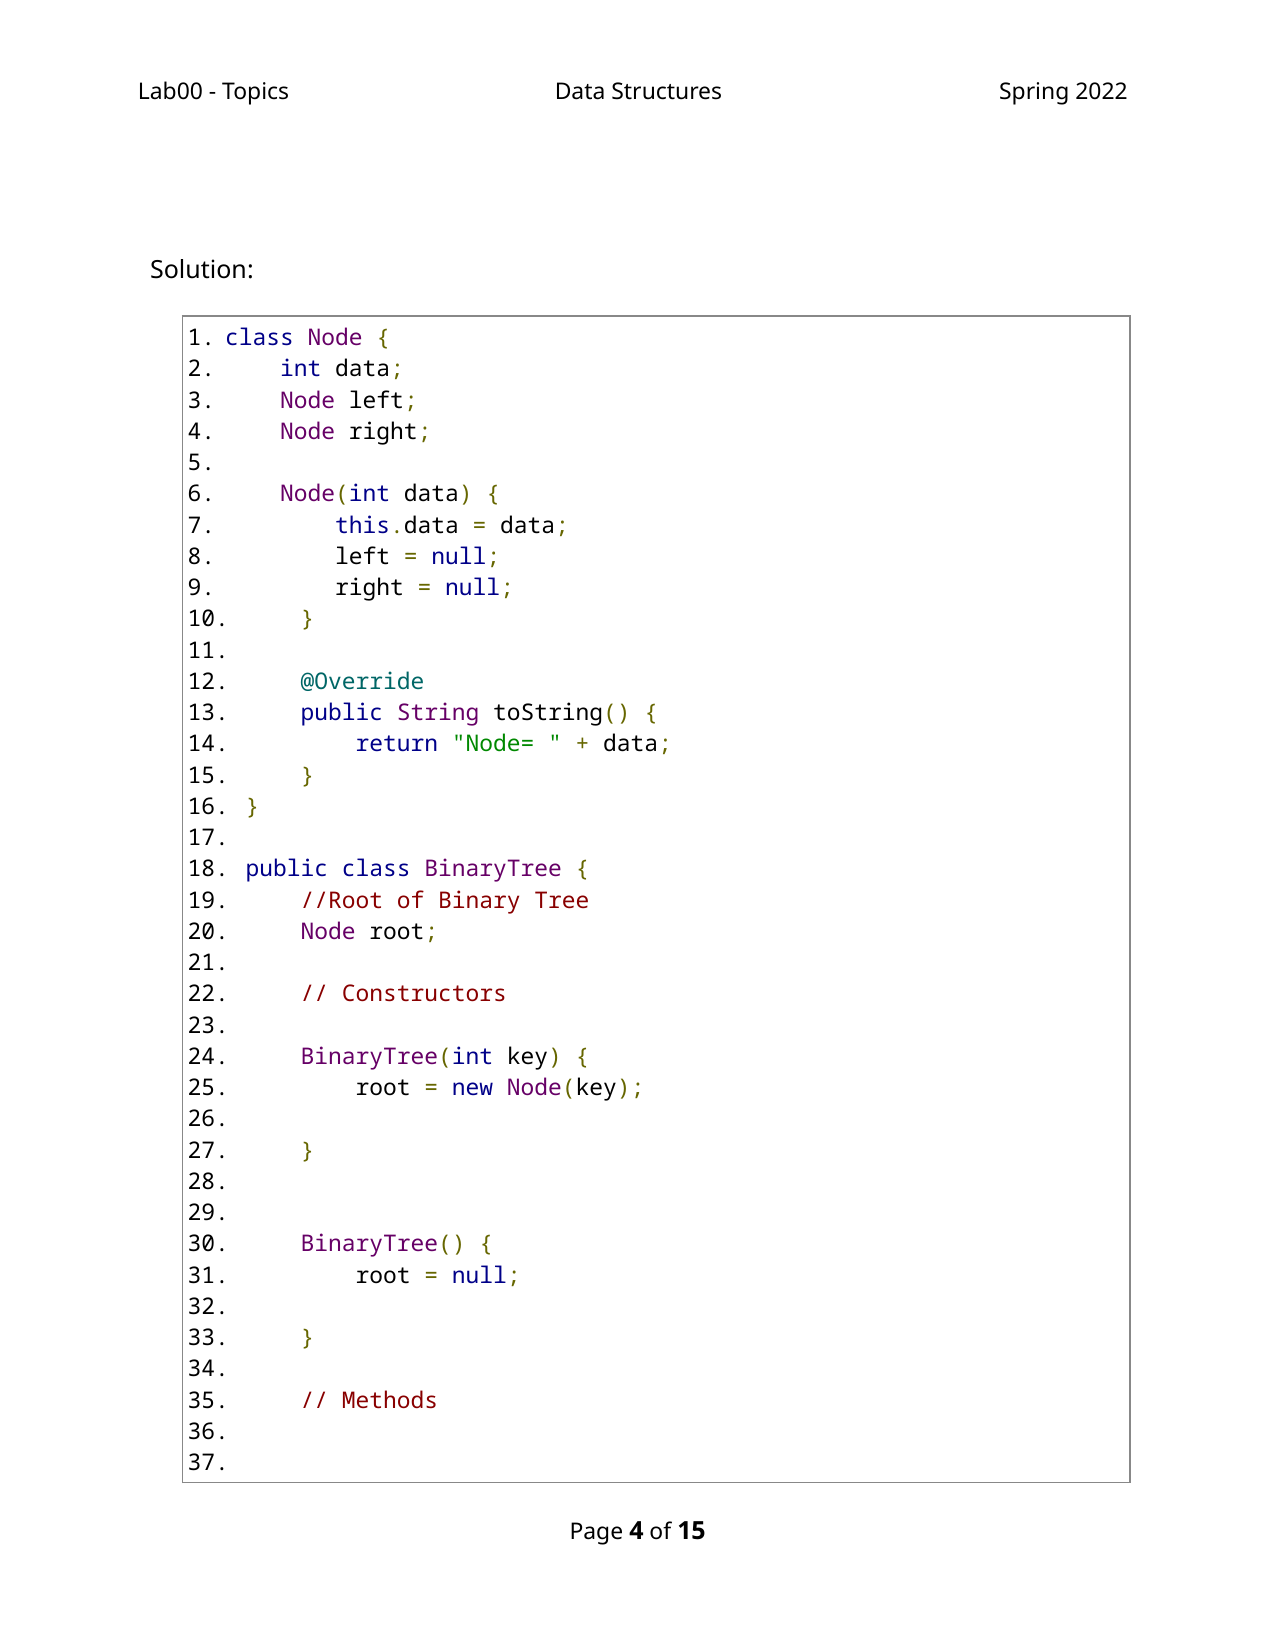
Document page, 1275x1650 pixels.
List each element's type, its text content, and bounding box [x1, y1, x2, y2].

list class Node { [183, 317, 1129, 347]
list } [183, 784, 1129, 821]
list @Override [183, 659, 1129, 690]
list this.data = data; [183, 503, 1129, 534]
list left = null; [183, 534, 1129, 565]
list } [183, 1128, 1129, 1165]
text Solution: [150, 252, 1125, 286]
list root = null; [183, 1253, 1129, 1290]
list BinaryTree(int key) { [183, 1034, 1129, 1065]
list BinaryTree() { [183, 1222, 1129, 1253]
list } [183, 1315, 1129, 1352]
list root = new Node(key); [183, 1065, 1129, 1102]
list Node left; [183, 378, 1129, 409]
list } [183, 597, 1129, 634]
list return "Node= " + data; [183, 722, 1129, 753]
list // Methods [183, 1378, 1129, 1415]
list //Root of Binary Tree [183, 878, 1129, 909]
list // Constructors [183, 972, 1129, 1009]
list int data; [183, 347, 1129, 378]
list public String toString() { [183, 690, 1129, 722]
list Node(int data) { [183, 472, 1129, 503]
list } [183, 753, 1129, 784]
list Node right; [183, 409, 1129, 446]
list right = null; [183, 565, 1129, 597]
list public class BinaryTree { [183, 847, 1129, 878]
list Node root; [183, 909, 1129, 946]
